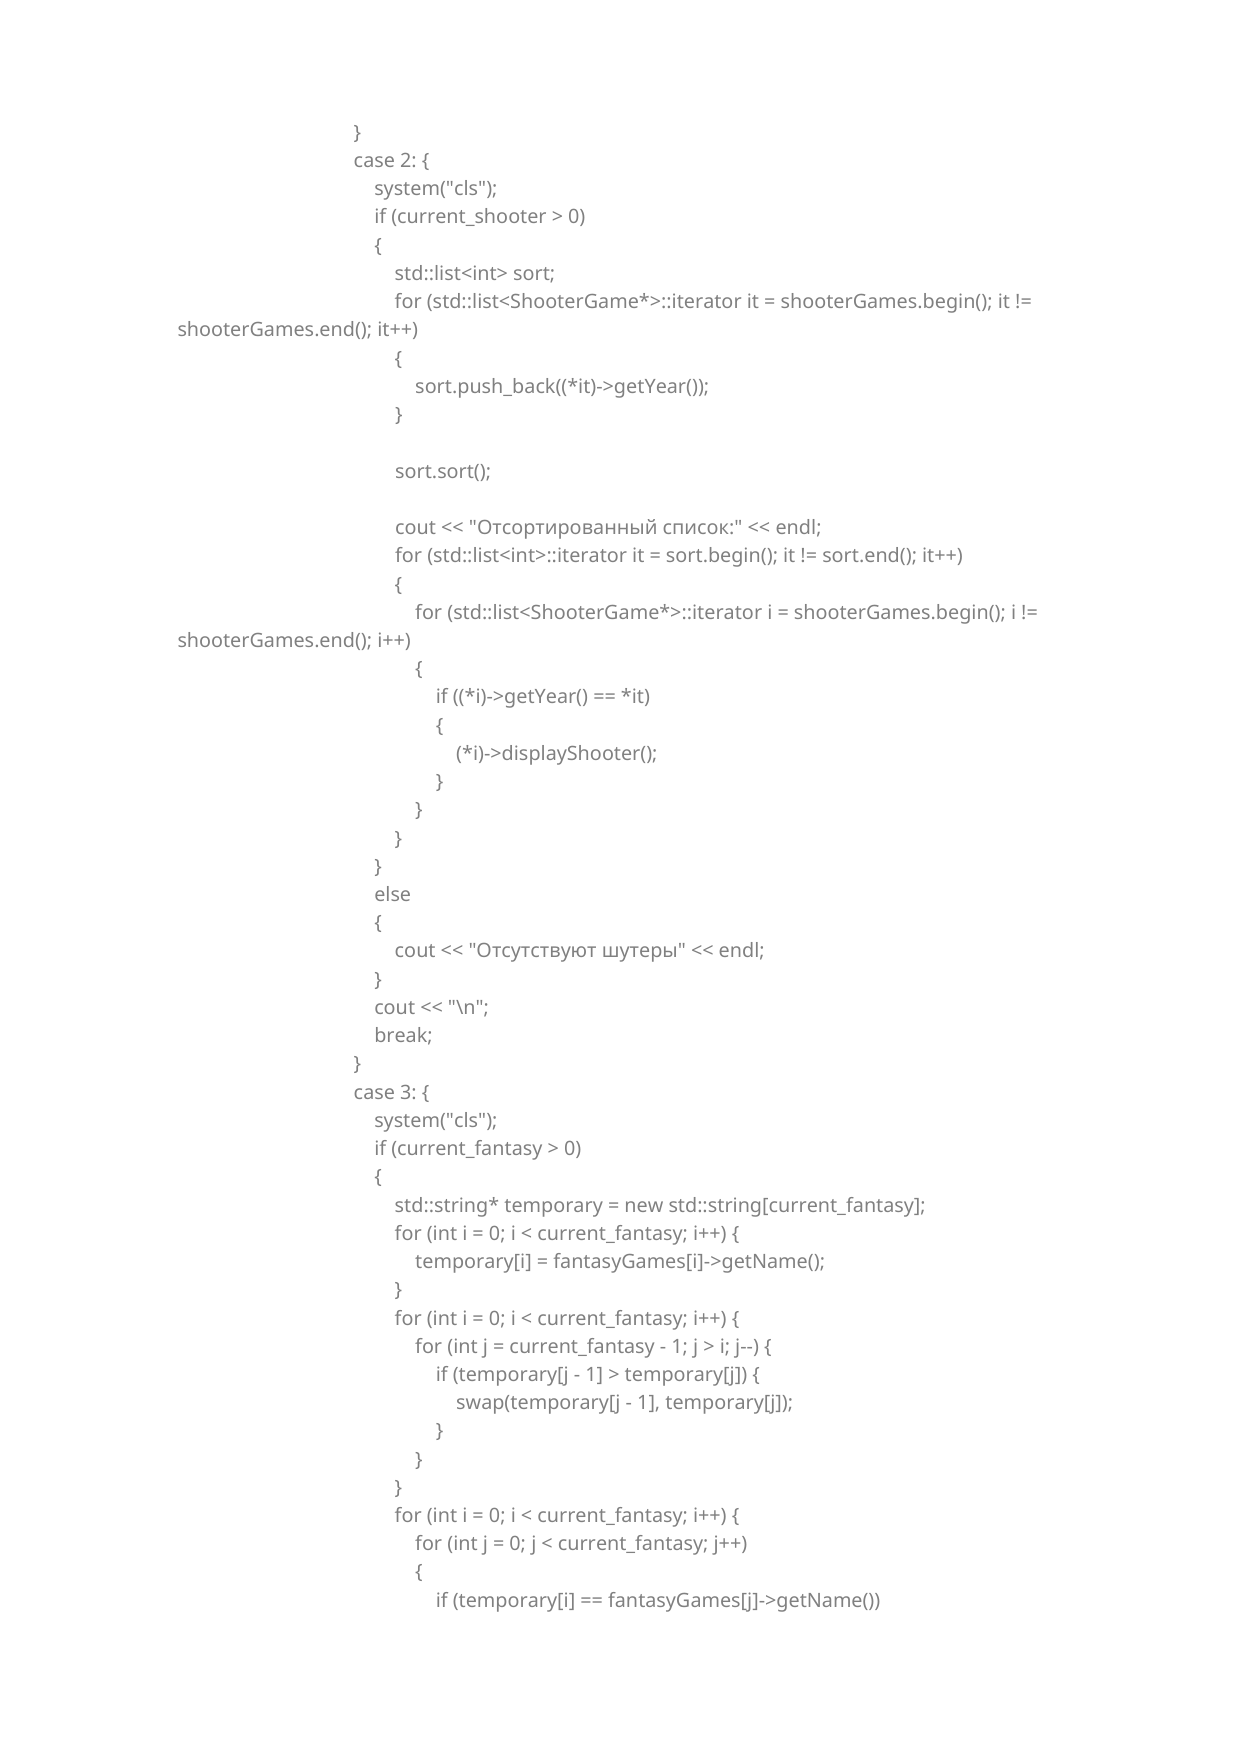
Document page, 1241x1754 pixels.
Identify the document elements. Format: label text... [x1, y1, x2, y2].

text (*i)->displayShooter(); [177, 739, 1152, 766]
text cout << "Отсутствуют шутеры" << endl; [177, 937, 1152, 964]
text cout << "\n"; [177, 993, 1152, 1020]
text sort.sort(); [177, 457, 1152, 484]
text std::list<int> sort; [177, 259, 1152, 286]
text { [177, 654, 1152, 681]
text } [177, 1445, 1152, 1472]
text for (std::list<ShooterGame*>::iterator it = shooterGames.begin(); it != shooterGames.end(); it++) [177, 287, 1152, 343]
text if (current_shooter > 0) [177, 203, 1152, 230]
text for (int i = 0; i < current_fantasy; i++) { [177, 1304, 1152, 1331]
text } [177, 965, 1152, 992]
text if (temporary[j - 1] > temporary[j]) { [177, 1360, 1152, 1387]
text } [177, 1417, 1152, 1444]
text { [177, 711, 1152, 738]
text case 3: { [177, 1078, 1152, 1105]
text { [177, 908, 1152, 936]
text { [177, 1558, 1152, 1585]
text } [177, 796, 1152, 823]
text std::string* temporary = new std::string[current_fantasy]; [177, 1191, 1152, 1218]
text system("cls"); [177, 1106, 1152, 1133]
text if (temporary[i] == fantasyGames[j]->getName()) [177, 1586, 1152, 1613]
text for (int j = 0; j < current_fantasy; j++) [177, 1529, 1152, 1557]
text system("cls"); [177, 174, 1152, 202]
text for (int j = current_fantasy - 1; j > i; j--) { [177, 1332, 1152, 1359]
text if ((*i)->getYear() == *it) [177, 683, 1152, 710]
text } [177, 852, 1152, 879]
text cout << "Отсортированный список:" << endl; [177, 513, 1152, 540]
text for (std::list<int>::iterator it = sort.begin(); it != sort.end(); it++) [177, 542, 1152, 568]
text temporary[i] = fantasyGames[i]->getName(); [177, 1247, 1152, 1274]
text else [177, 880, 1152, 907]
text for (int i = 0; i < current_fantasy; i++) { [177, 1501, 1152, 1528]
text sort.push_back((*it)->getYear()); [177, 372, 1152, 399]
text { [177, 1163, 1152, 1189]
text } [177, 400, 1152, 427]
text case 2: { [177, 146, 1152, 173]
text break; [177, 1021, 1152, 1048]
text for (std::list<ShooterGame*>::iterator i = shooterGames.begin(); i != shooterGames.end(); i++) [177, 598, 1152, 653]
text } [177, 118, 1152, 145]
text { [177, 344, 1152, 371]
text } [177, 1050, 1152, 1077]
text } [177, 824, 1152, 851]
text swap(temporary[j - 1], temporary[j]); [177, 1388, 1152, 1415]
text if (current_fantasy > 0) [177, 1134, 1152, 1161]
text { [177, 231, 1152, 258]
text } [177, 1473, 1152, 1500]
text { [177, 570, 1152, 597]
text for (int i = 0; i < current_fantasy; i++) { [177, 1219, 1152, 1246]
text } [177, 1276, 1152, 1302]
text } [177, 767, 1152, 794]
